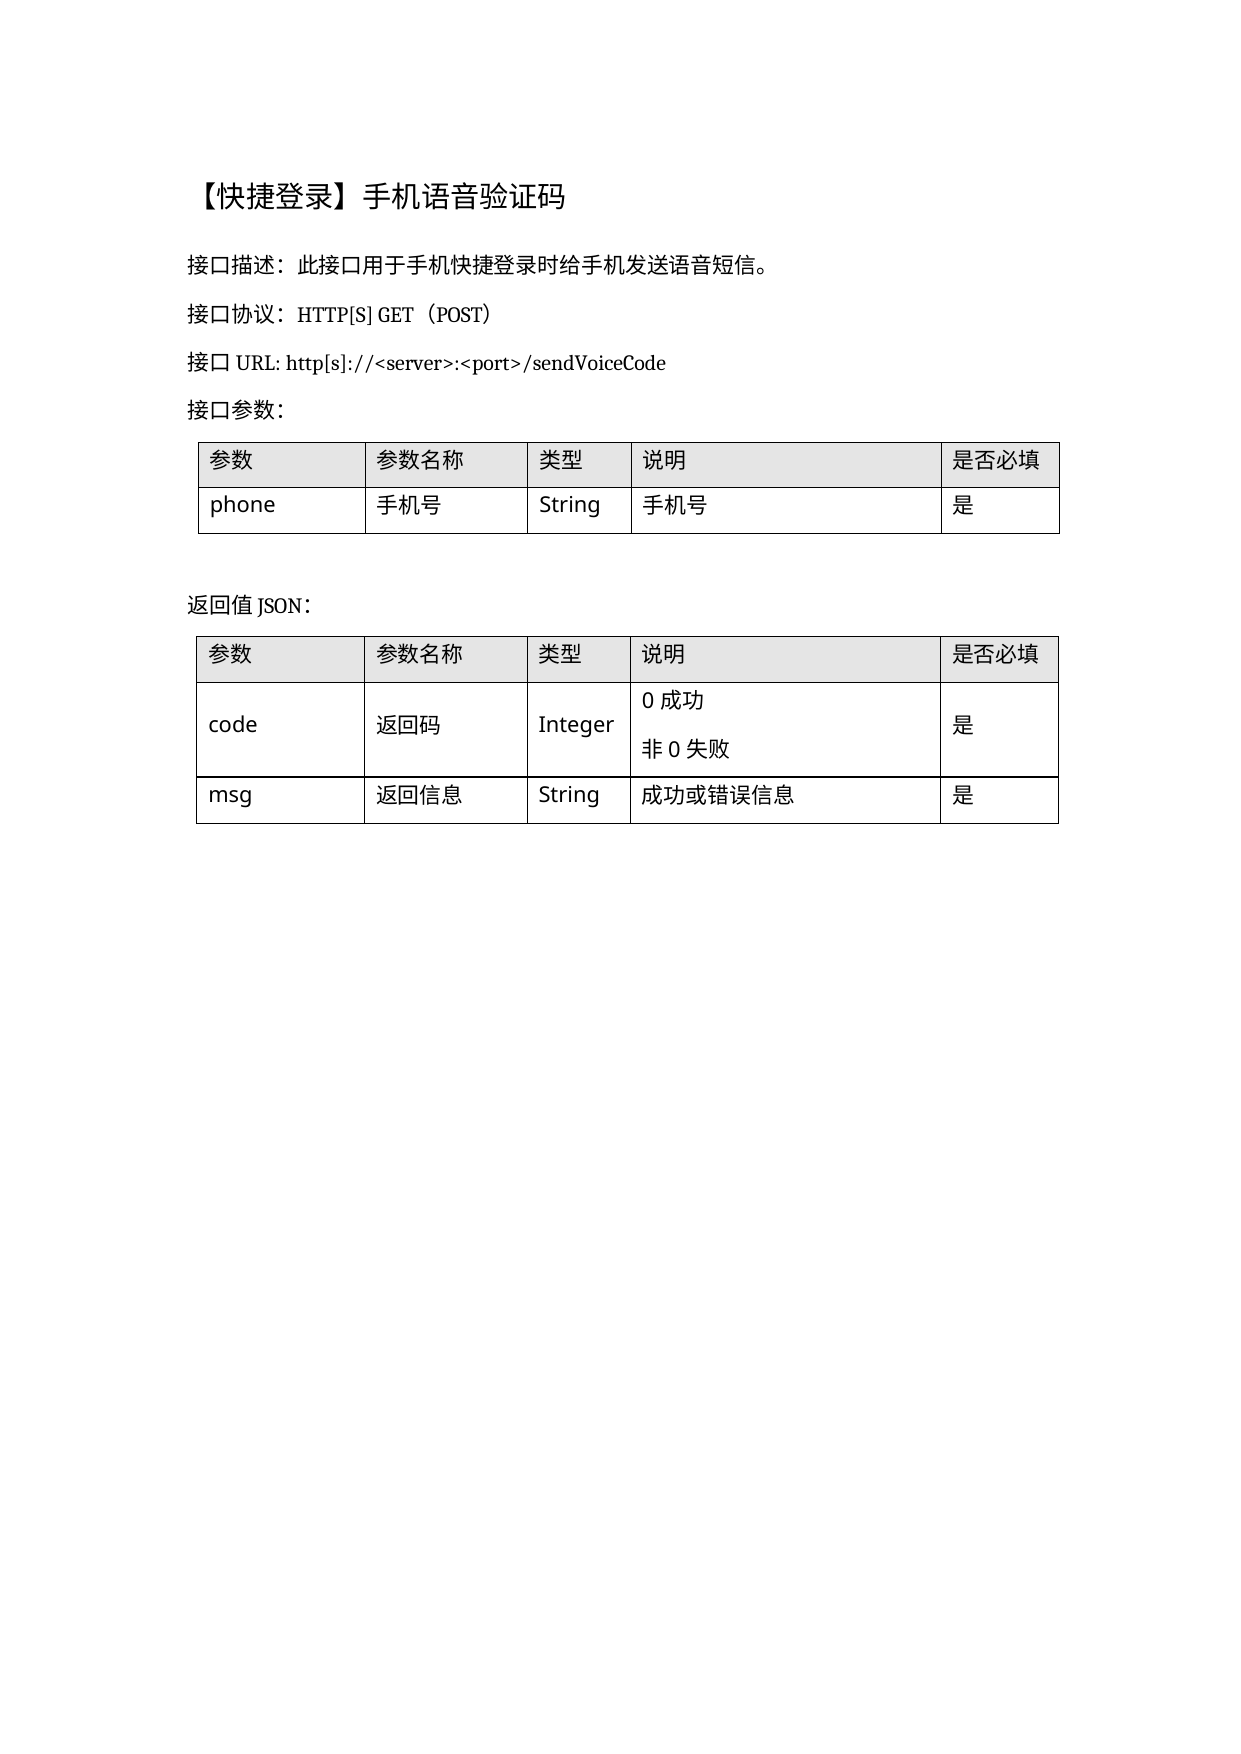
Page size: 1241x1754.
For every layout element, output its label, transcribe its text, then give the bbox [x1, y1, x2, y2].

text 接口描述：此接口用于手机快捷登录时给手机发送语音短信。 [187, 248, 1053, 281]
table_cell 是 [941, 683, 1058, 776]
text 接口协议：HTTP[S] GET（POST） [187, 296, 1053, 329]
table_header 参数 [199, 443, 365, 487]
table_cell Integer [528, 683, 630, 776]
list 注意:参数t和code要么都传，要么都不传，否则报验证码错误。【快捷登录】手机语音验证码 [187, 162, 1053, 227]
table_cell phone [199, 488, 365, 532]
table_cell 是 [942, 488, 1059, 532]
table_cell 是 [941, 778, 1058, 822]
table_header 说明 [631, 637, 940, 682]
table_cell 手机号 [366, 488, 527, 532]
table_header 类型 [528, 637, 630, 682]
table_header 参数 [197, 637, 364, 682]
table_cell 0 成功 非0 失败 [631, 683, 940, 776]
table_header 说明 [632, 443, 941, 487]
table_cell code [197, 683, 364, 776]
table_cell String [528, 488, 631, 532]
table_cell 成功或错误信息 [631, 778, 940, 822]
table_header 是否必填 [942, 443, 1059, 487]
table_cell String [528, 778, 630, 822]
text 返回值JSON： [187, 441, 1053, 620]
table_cell 手机号 [632, 488, 941, 532]
text 接口参数： [187, 393, 1053, 426]
text 接口URL: http[s]://<server>:<port>/sendVoiceCode [187, 345, 1053, 377]
table_cell 返回码 [365, 683, 527, 776]
table_header 是否必填 [941, 637, 1058, 682]
table_header 参数名称 [365, 637, 527, 682]
table_cell 返回信息 [365, 778, 527, 822]
table_header 参数名称 [366, 443, 527, 487]
table_cell msg [197, 778, 364, 822]
table_header 类型 [528, 443, 631, 487]
